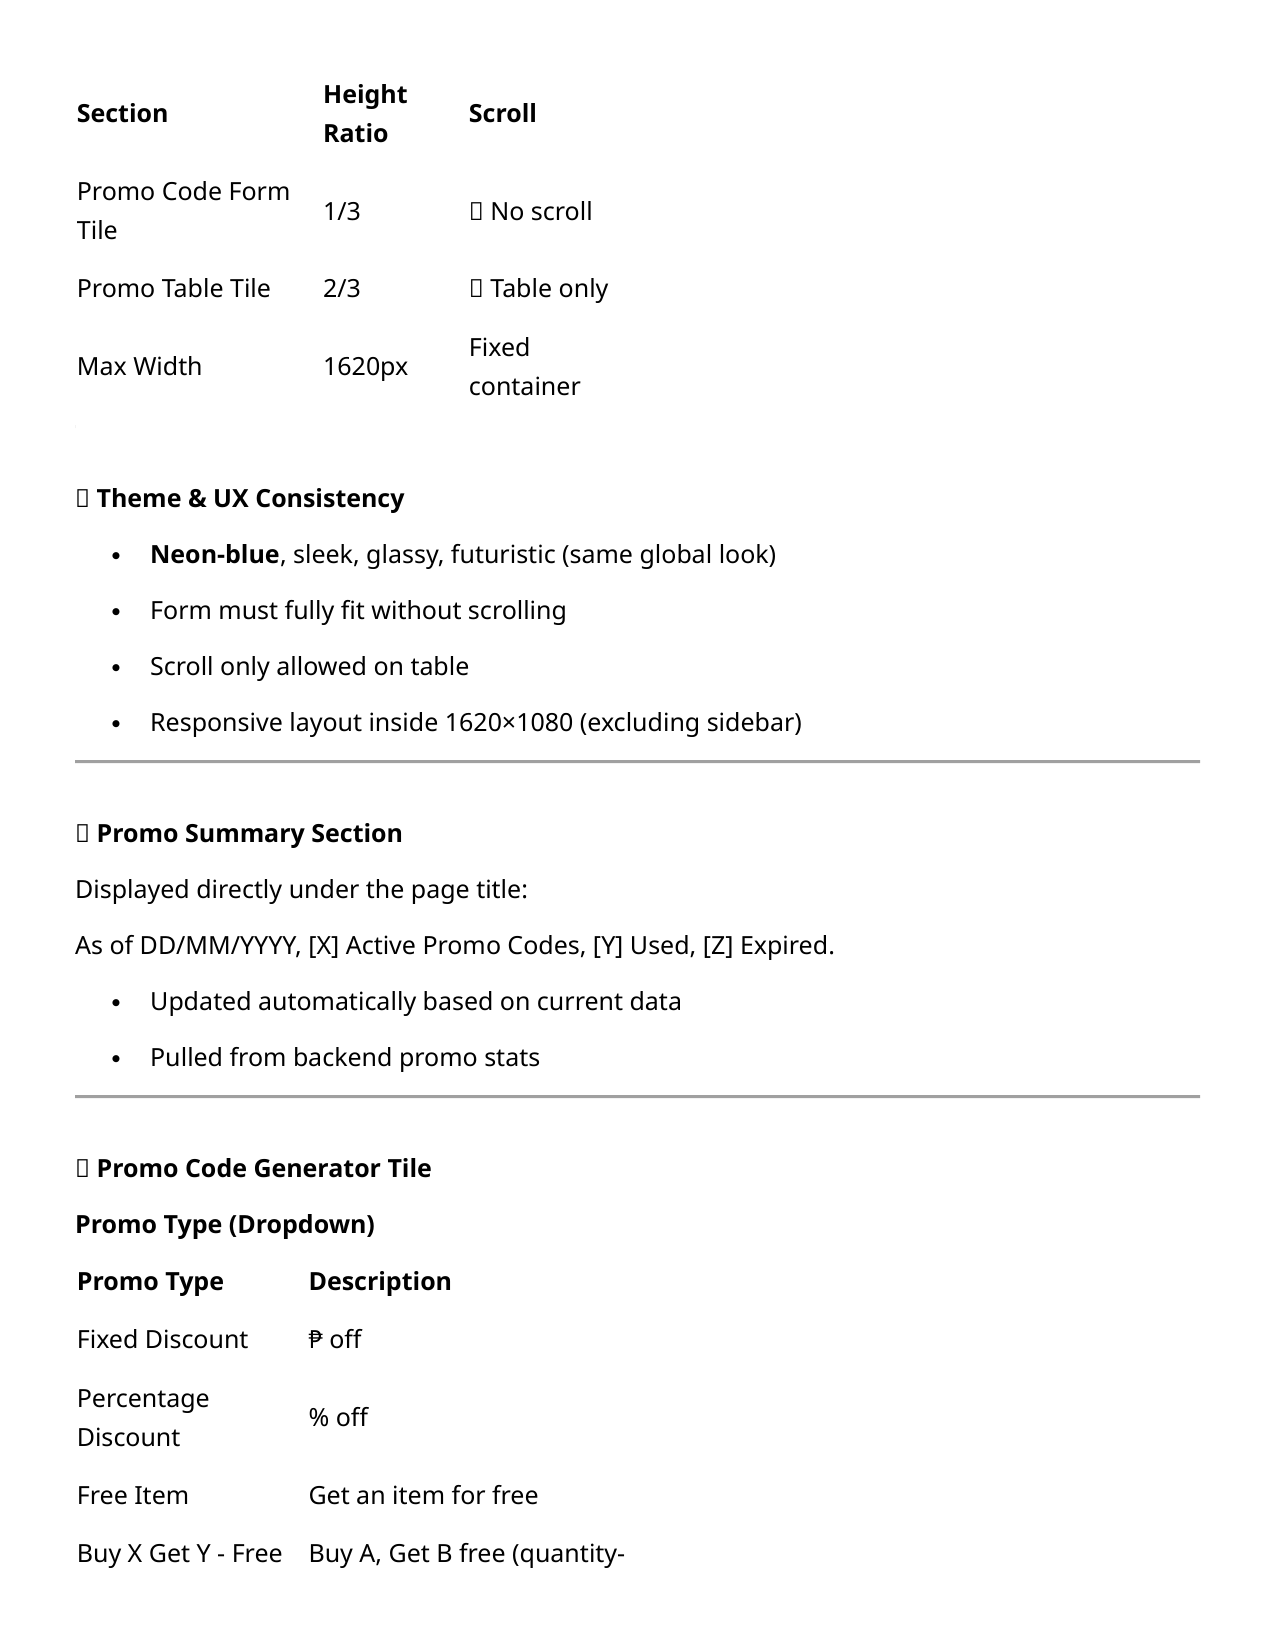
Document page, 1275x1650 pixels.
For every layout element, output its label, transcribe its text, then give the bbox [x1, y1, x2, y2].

list Pulled from backend promo stats [112, 1039, 1200, 1073]
table_cell Promo Code Form Tile [75, 172, 321, 269]
table_cell Max Width [75, 328, 321, 425]
text As of DD/MM/YYYY, [X] Active Promo Codes, [Y] Used, [Z] Expired. [75, 927, 1200, 962]
table_cell Promo Table Tile [75, 270, 321, 328]
text 📆 Promo Summary Section [75, 816, 1200, 850]
table_header Description [307, 1263, 677, 1321]
table_cell % off [307, 1379, 677, 1476]
text Displayed directly under the page title: [75, 872, 1200, 906]
text 🔷 Promo Code Generator Tile [75, 1151, 1200, 1185]
table_cell ₱ off [307, 1321, 677, 1379]
list Form must fully fit without scrolling [112, 592, 1200, 627]
table_cell Free Item [75, 1476, 307, 1534]
table_cell 2/3 [321, 270, 467, 328]
table_header Scroll [467, 75, 640, 172]
text 🎨 Theme & UX Consistency [75, 481, 1200, 515]
table_cell 1/3 [321, 172, 467, 269]
text Promo Type (Dropdown) [75, 1207, 1200, 1241]
table_header Section [75, 75, 321, 172]
table_cell Fixed container [467, 328, 640, 425]
table_cell Buy X Get Y - Free [75, 1534, 307, 1571]
table_cell ❌ No scroll [467, 172, 640, 269]
list Neon-blue, sleek, glassy, futuristic (same global look) [112, 537, 1200, 571]
table_cell Buy A, Get B free (quantity-based) [307, 1534, 677, 1571]
table_cell Percentage Discount [75, 1379, 307, 1476]
list Updated automatically based on current data [112, 983, 1200, 1017]
table_cell Fixed Discount [75, 1321, 307, 1379]
table_header Height Ratio [321, 75, 467, 172]
list Scroll only allowed on table [112, 648, 1200, 682]
table_cell 1620px [321, 328, 467, 425]
table_header Promo Type [75, 1263, 307, 1321]
list Responsive layout inside 1620×1080 (excluding sidebar) [112, 704, 1200, 738]
table_cell Get an item for free [307, 1476, 677, 1534]
table_cell ✅ Table only [467, 270, 640, 328]
